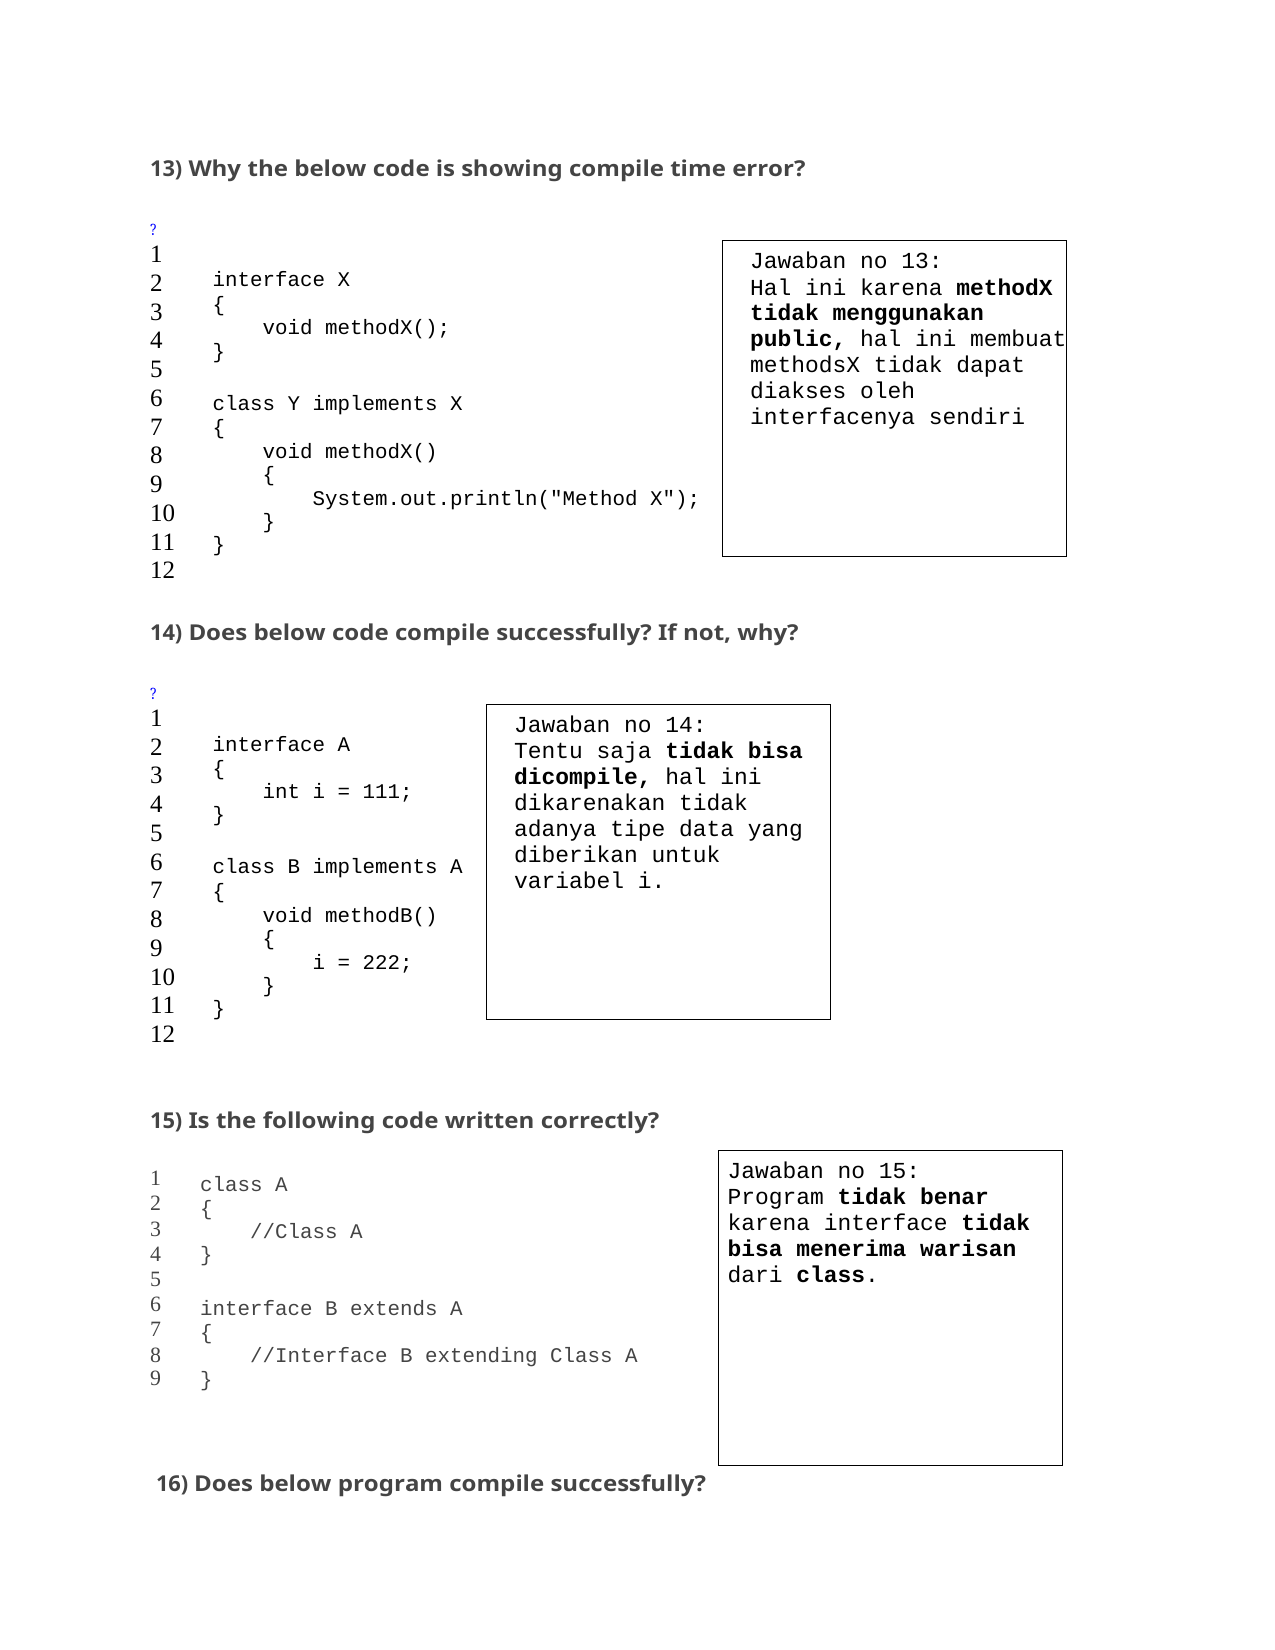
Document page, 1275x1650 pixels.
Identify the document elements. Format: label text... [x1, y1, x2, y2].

text ? [150, 683, 1135, 704]
table_header interface A { int i = 111; } class B implements A { void methodB() { i = 222; } } [194, 704, 471, 1051]
table_header interface X { void methodX(); } class Y implements X { void methodX() { System.out.println("Method X"); } } [194, 240, 721, 587]
list Does below program compile successfully? [156, 1468, 1135, 1497]
list Is the following code written correctly? [150, 1105, 1135, 1134]
table_header 1 2 3 4 5 6 7 8 9 10 11 12 [150, 240, 194, 587]
list Why the below code is showing compile time error? [150, 153, 1135, 182]
table_header 1 2 3 4 5 6 7 8 9 10 11 12 [150, 704, 194, 1051]
table_header class A { //Class A } interface B extends A { //Interface B extending Class A } [181, 1166, 658, 1392]
list Does below code compile successfully? If not, why? [150, 617, 1135, 647]
table_header 1 2 3 4 5 6 7 8 9 [129, 1166, 181, 1392]
text ? [150, 219, 1135, 240]
